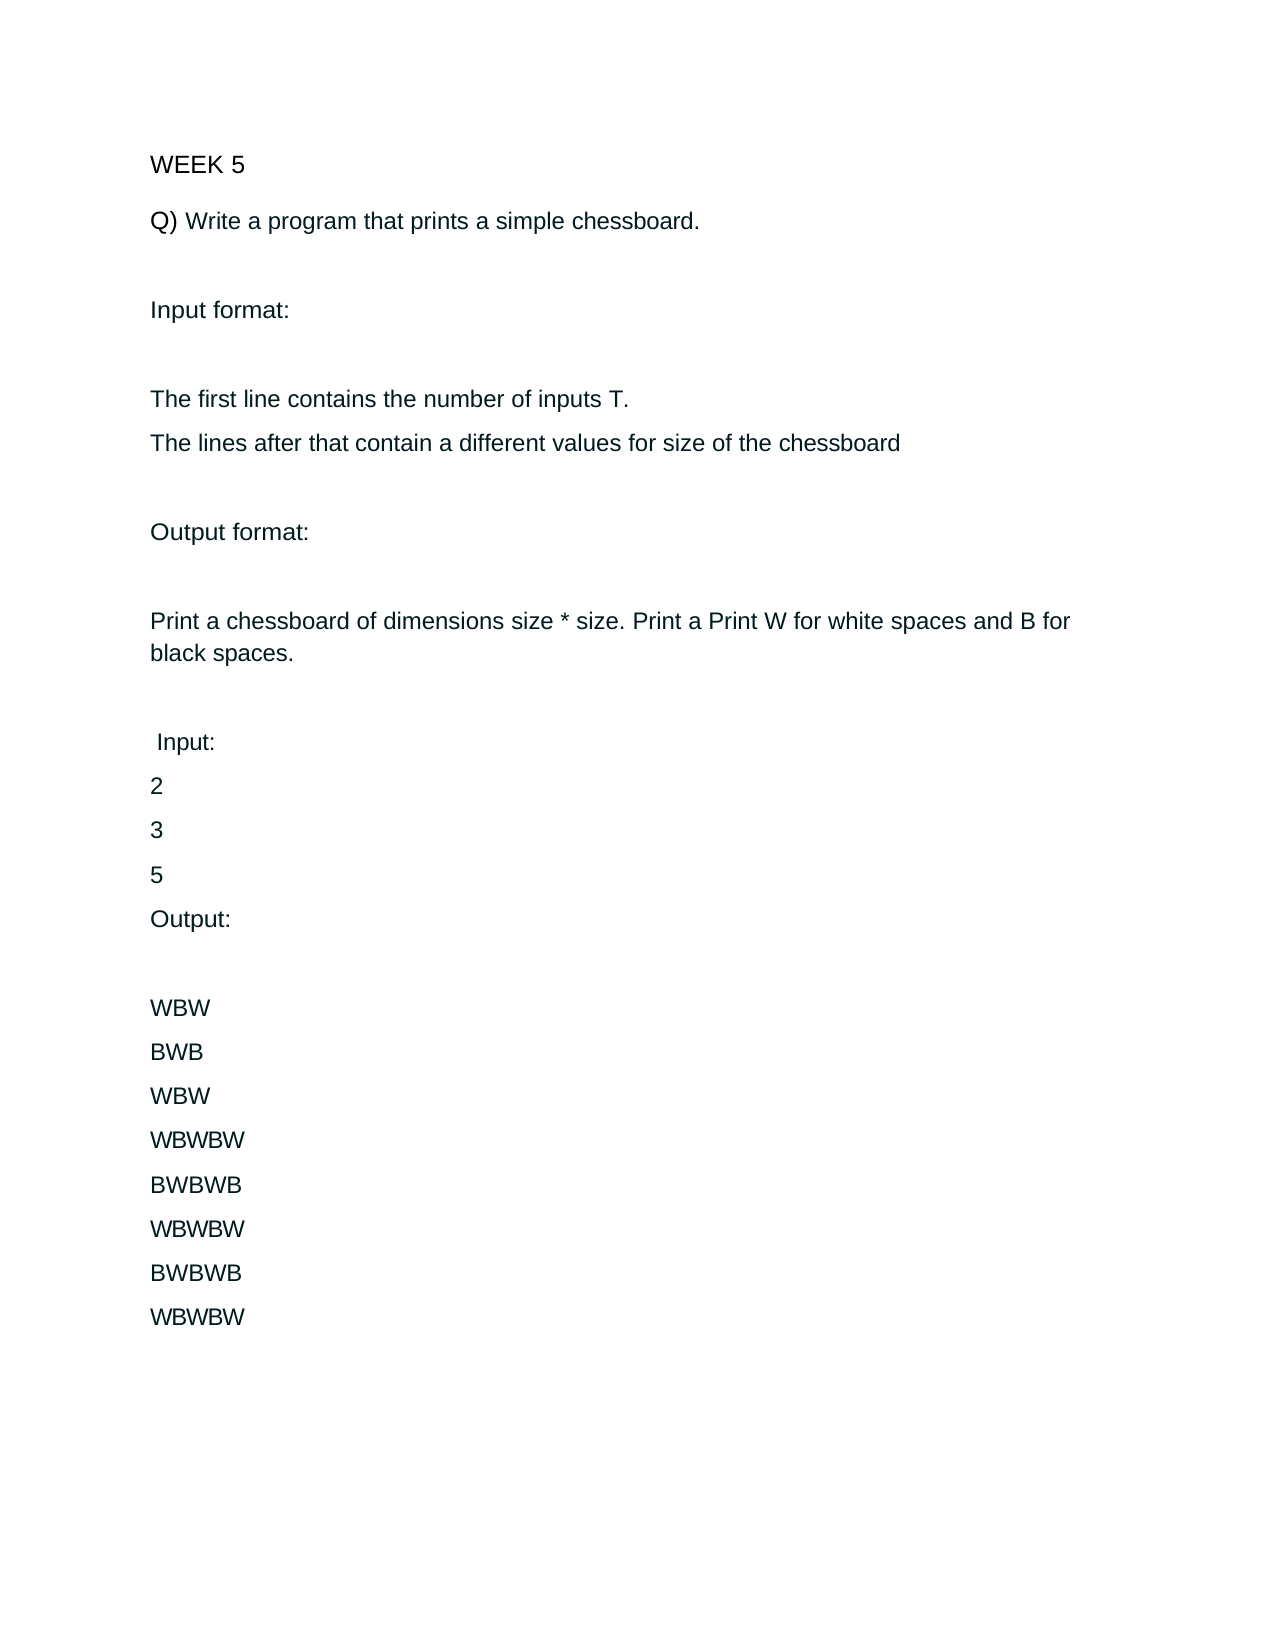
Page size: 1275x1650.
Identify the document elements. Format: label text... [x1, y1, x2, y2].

text The first line contains the number of inputs T. [150, 385, 1137, 412]
text Output: [150, 905, 1137, 933]
text Input: 2 [150, 727, 225, 799]
text WBW BWB WBW WBWBW BWBWB WBWBW BWBWB WBWBW [150, 994, 246, 1331]
text Print a chessboard of dimensions size * size. Print a Print W for white spaces and B for black spaces. [150, 607, 1114, 666]
text Output format: [150, 518, 1137, 546]
text 5 [150, 861, 1137, 888]
text 3 [150, 816, 1137, 844]
text Input format: [150, 296, 1137, 323]
text The lines after that contain a different values for size of the chessboard [150, 429, 1137, 457]
text WEEK 5 [150, 149, 1137, 178]
text Q) Write a program that prints a simple chessboard. [150, 206, 1137, 235]
